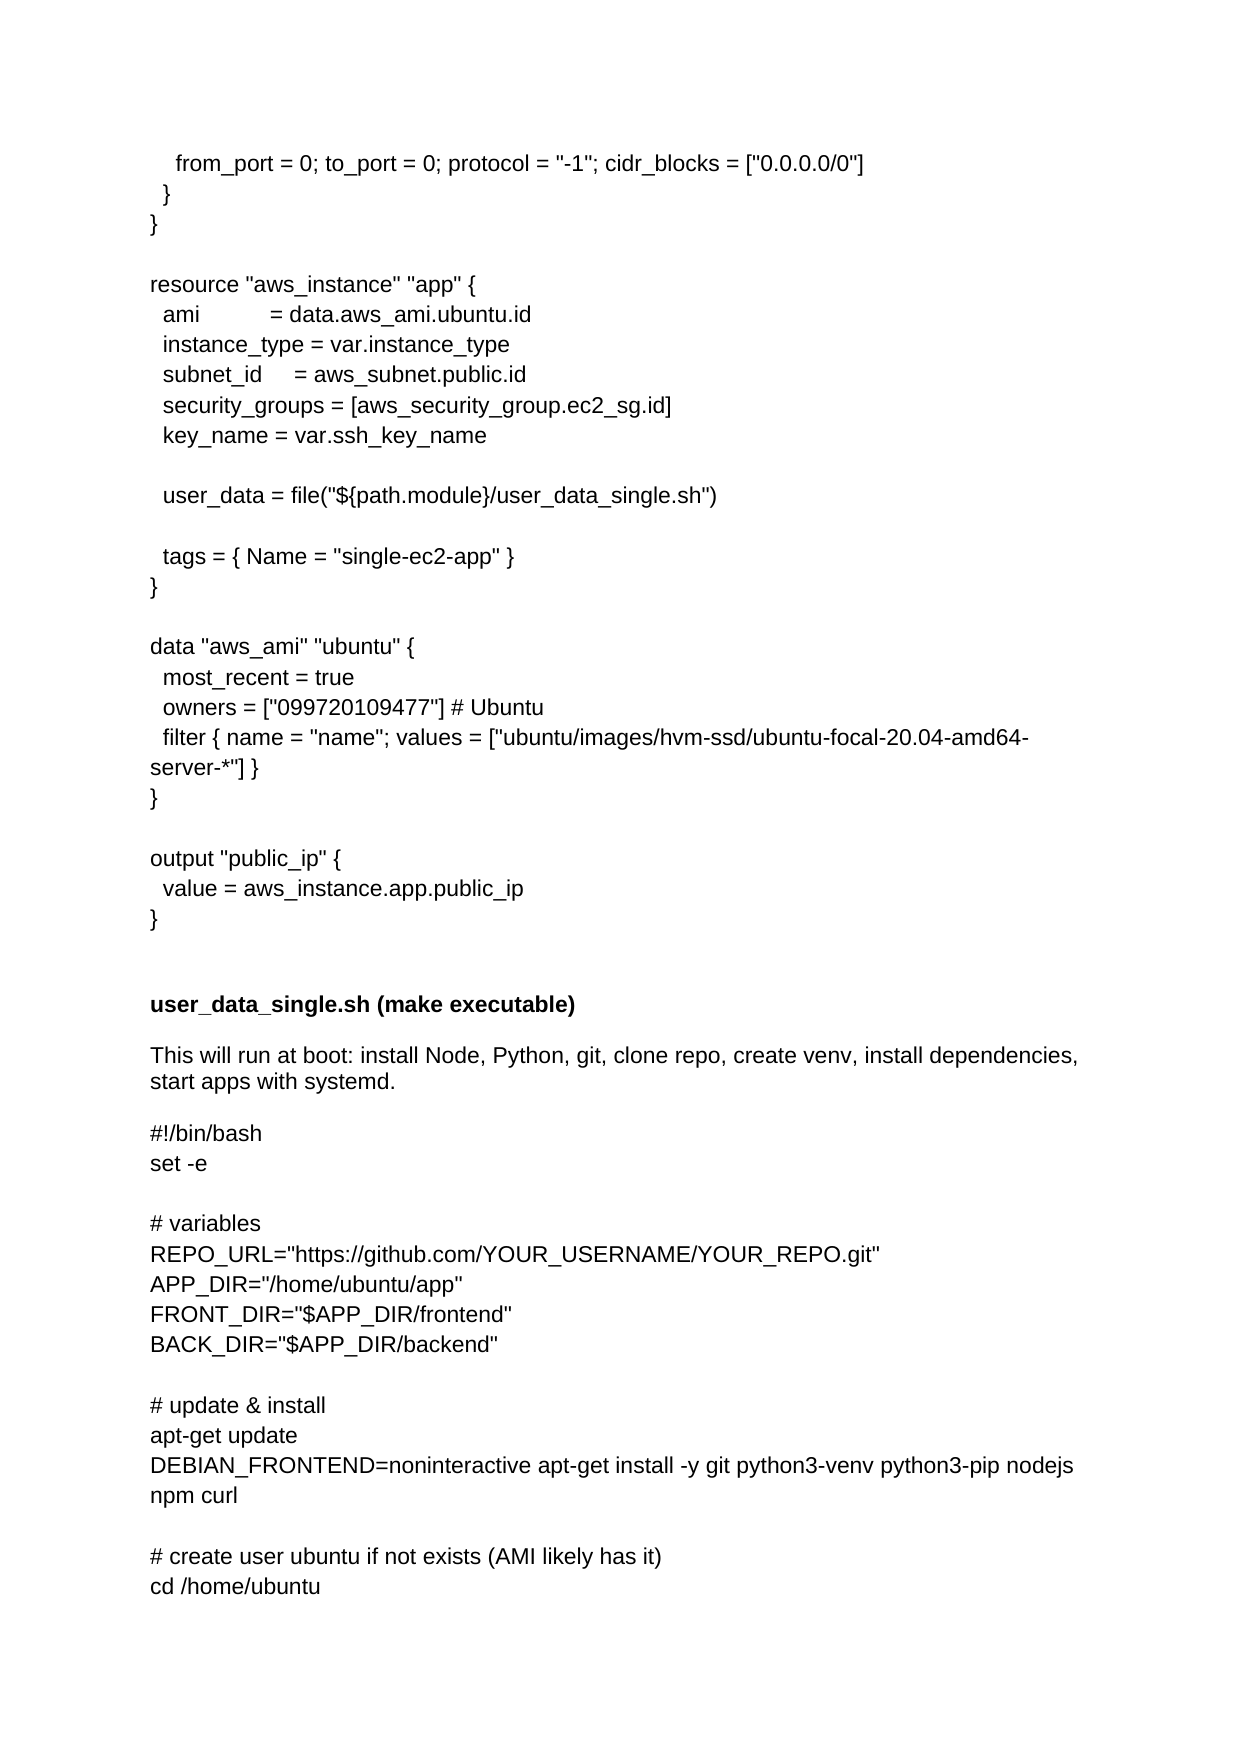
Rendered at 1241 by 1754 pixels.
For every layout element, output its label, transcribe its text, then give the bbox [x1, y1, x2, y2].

text This will run at boot: install Node, Python, git, clone repo, create venv, install dependencies, start apps with systemd. [150, 1042, 1090, 1095]
text set -e [150, 1150, 1090, 1176]
text from_port = 0; to_port = 0; protocol = "-1"; cidr_blocks = ["0.0.0.0/0"] [150, 150, 1090, 176]
text # variables [150, 1210, 1090, 1237]
text } [150, 180, 1090, 207]
text # update & install [150, 1392, 1090, 1418]
text APP_DIR="/home/ubuntu/app" [150, 1271, 1090, 1297]
text subnet_id = aws_subnet.public.id [150, 361, 1090, 388]
text DEBIAN_FRONTEND=noninteractive apt-get install -y git python3-venv python3-pip nodejs npm curl [150, 1452, 1090, 1508]
text } [150, 905, 1090, 932]
text # create user ubuntu if not exists (AMI likely has it) [150, 1543, 1090, 1569]
text cd /home/ubuntu [150, 1573, 1090, 1599]
text key_name = var.ssh_key_name [150, 422, 1090, 448]
text data "aws_ami" "ubuntu" { [150, 633, 1090, 660]
text instance_type = var.instance_type [150, 331, 1090, 358]
text REPO_URL="https://github.com/YOUR_USERNAME/YOUR_REPO.git" [150, 1241, 1090, 1267]
text most_recent = true [150, 663, 1090, 690]
text #!/bin/bash [150, 1120, 1090, 1146]
text } [150, 784, 1090, 811]
text resource "aws_instance" "app" { [150, 271, 1090, 297]
text BACK_DIR="$APP_DIR/backend" [150, 1331, 1090, 1357]
text tags = { Name = "single-ec2-app" } [150, 543, 1090, 569]
subtitle user_data_single.sh (make executable) [150, 991, 1090, 1017]
text owners = ["099720109477"] # Ubuntu [150, 694, 1090, 720]
text ami = data.aws_ami.ubuntu.id [150, 301, 1090, 327]
text value = aws_instance.app.public_ip [150, 875, 1090, 901]
text user_data = file("${path.module}/user_data_single.sh") [150, 482, 1090, 509]
text } [150, 210, 1090, 237]
text filter { name = "name"; values = ["ubuntu/images/hvm-ssd/ubuntu-focal-20.04-amd64-server-*"] } [150, 724, 1090, 781]
text security_groups = [aws_security_group.ec2_sg.id] [150, 392, 1090, 418]
text output "public_ip" { [150, 845, 1090, 871]
text apt-get update [150, 1422, 1090, 1448]
text FRONT_DIR="$APP_DIR/frontend" [150, 1301, 1090, 1327]
text } [150, 573, 1090, 599]
